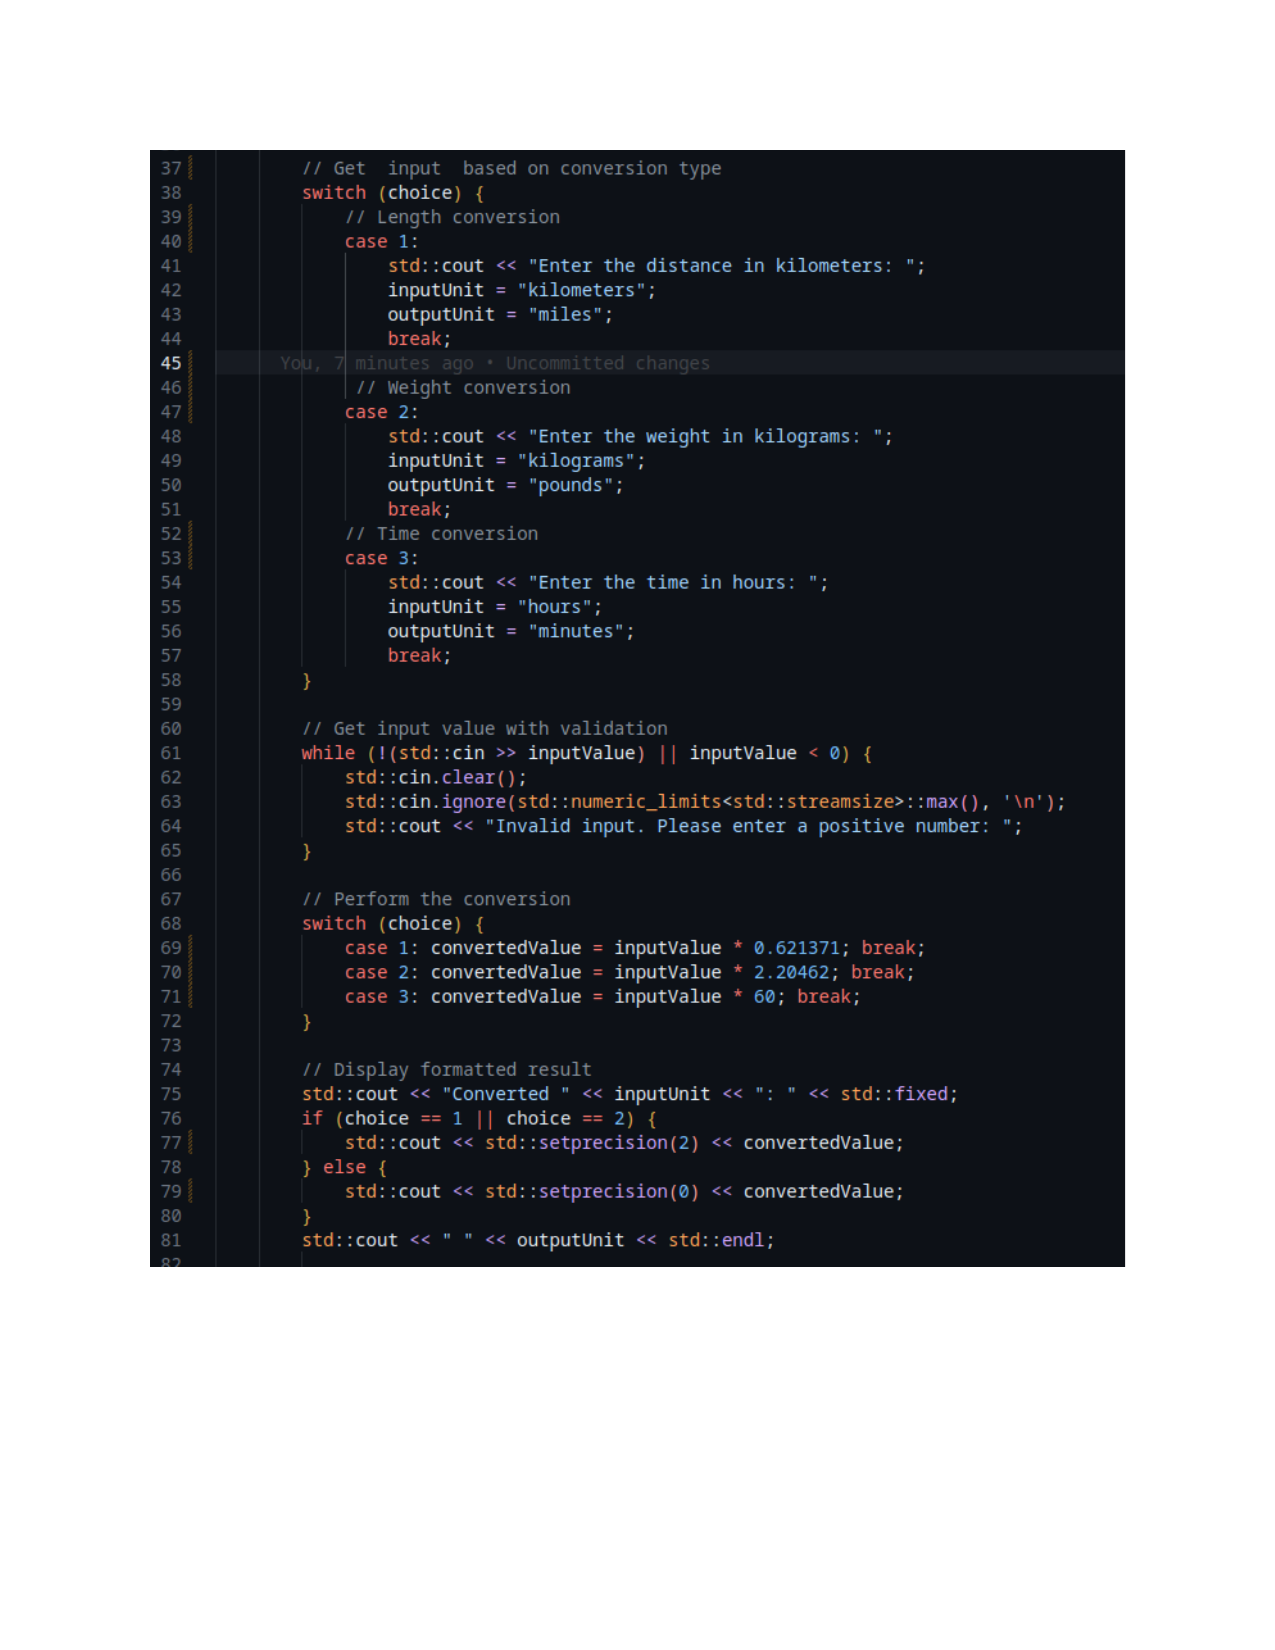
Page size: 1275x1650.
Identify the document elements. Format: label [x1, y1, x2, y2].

picture [150, 150, 1125, 1267]
